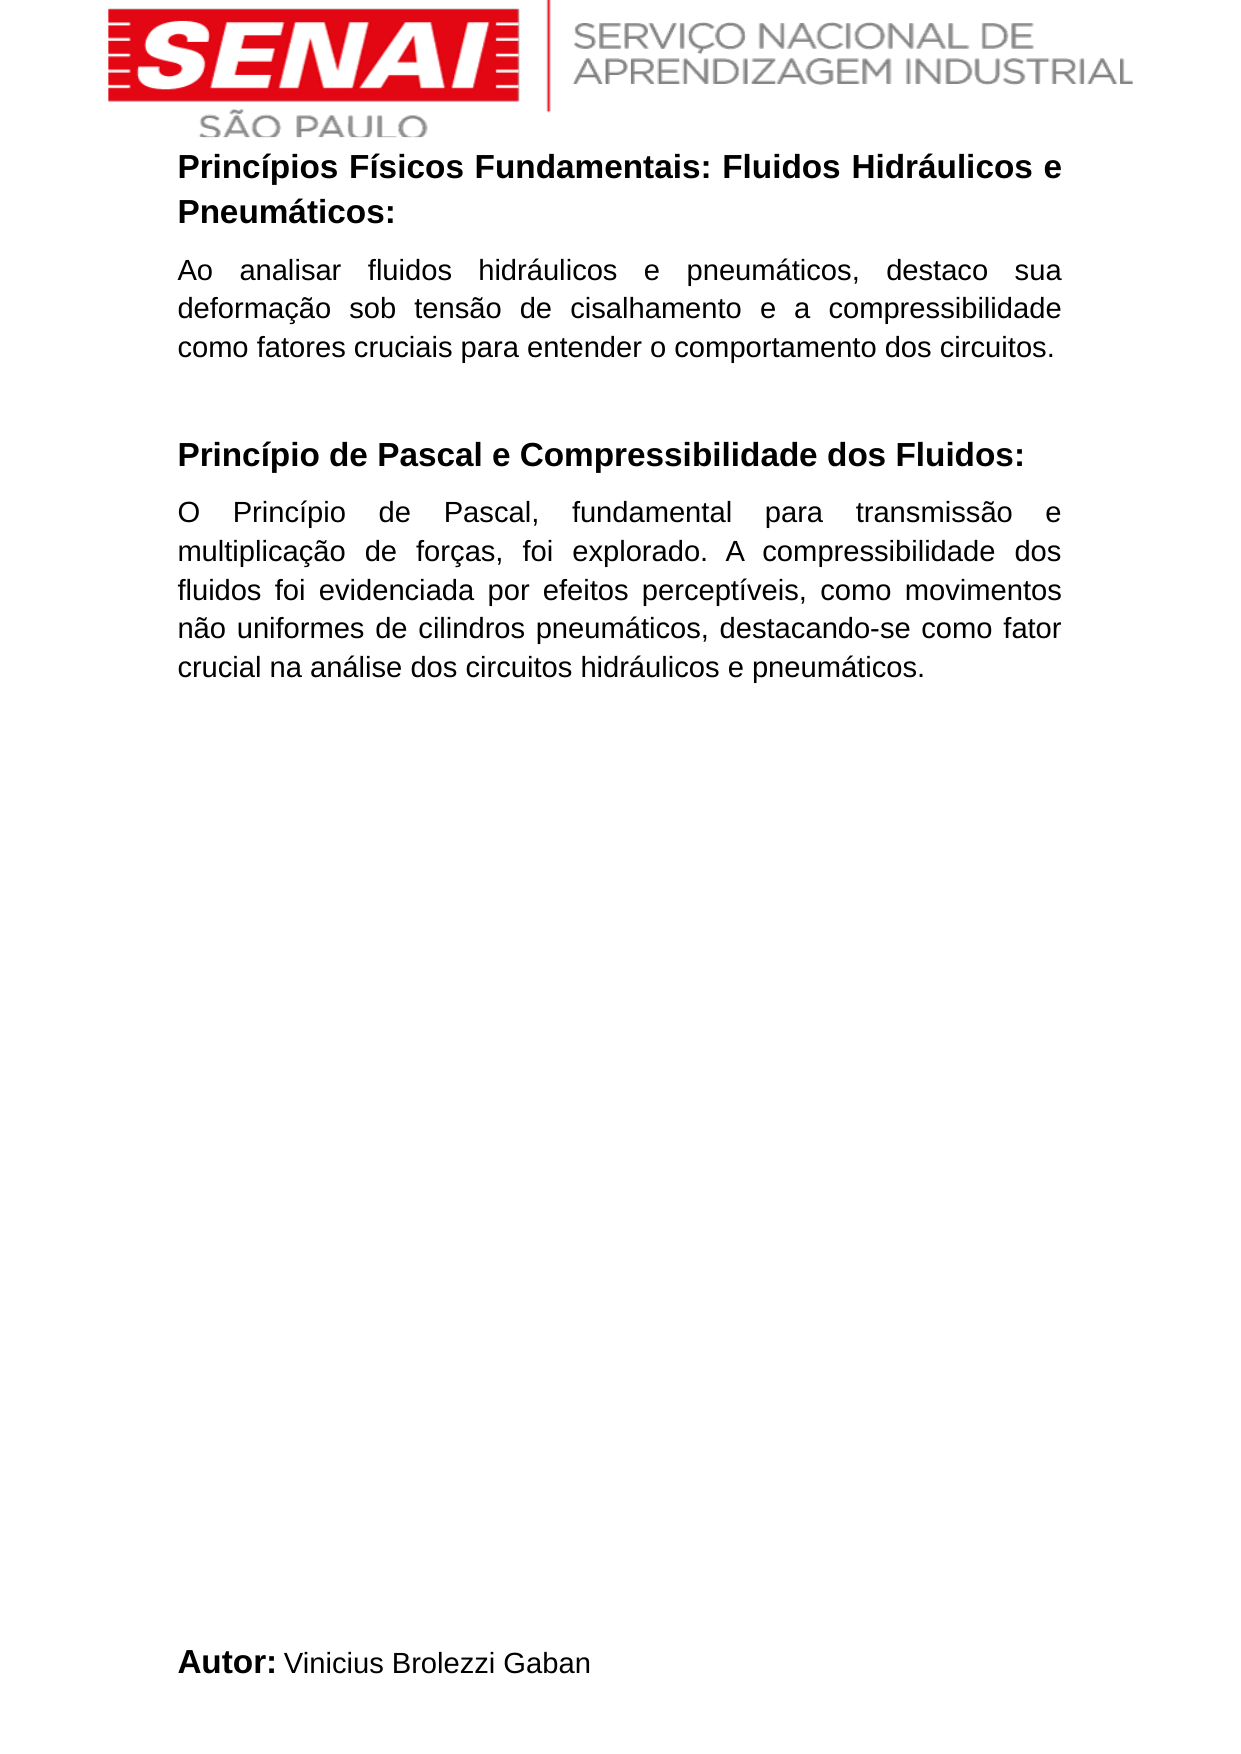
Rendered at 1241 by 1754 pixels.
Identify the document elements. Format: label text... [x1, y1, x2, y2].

text Princípio de Pascal e Compressibilidade dos Fluidos: [177, 434, 1063, 473]
picture [108, 0, 1132, 138]
text Princípios Físicos Fundamentais: Fluidos Hidráulicos e Pneumáticos: [177, 148, 1063, 230]
text Ao analisar fluidos hidráulicos e pneumáticos, destaco sua deformação sob tensão de cisalhamento e a compressibilidade como fatores cruciais para entender o comportamento dos circuitos. [177, 253, 1063, 363]
text O Princípio de Pascal, fundamental para transmissão e multiplicação de forças, foi explorado. A compressibilidade dos fluidos foi evidenciada por efeitos perceptíveis, como movimentos não uniformes de cilindros pneumáticos, destacando-se como fator crucial na análise dos circuitos hidráulicos e pneumáticos. [177, 495, 1063, 683]
